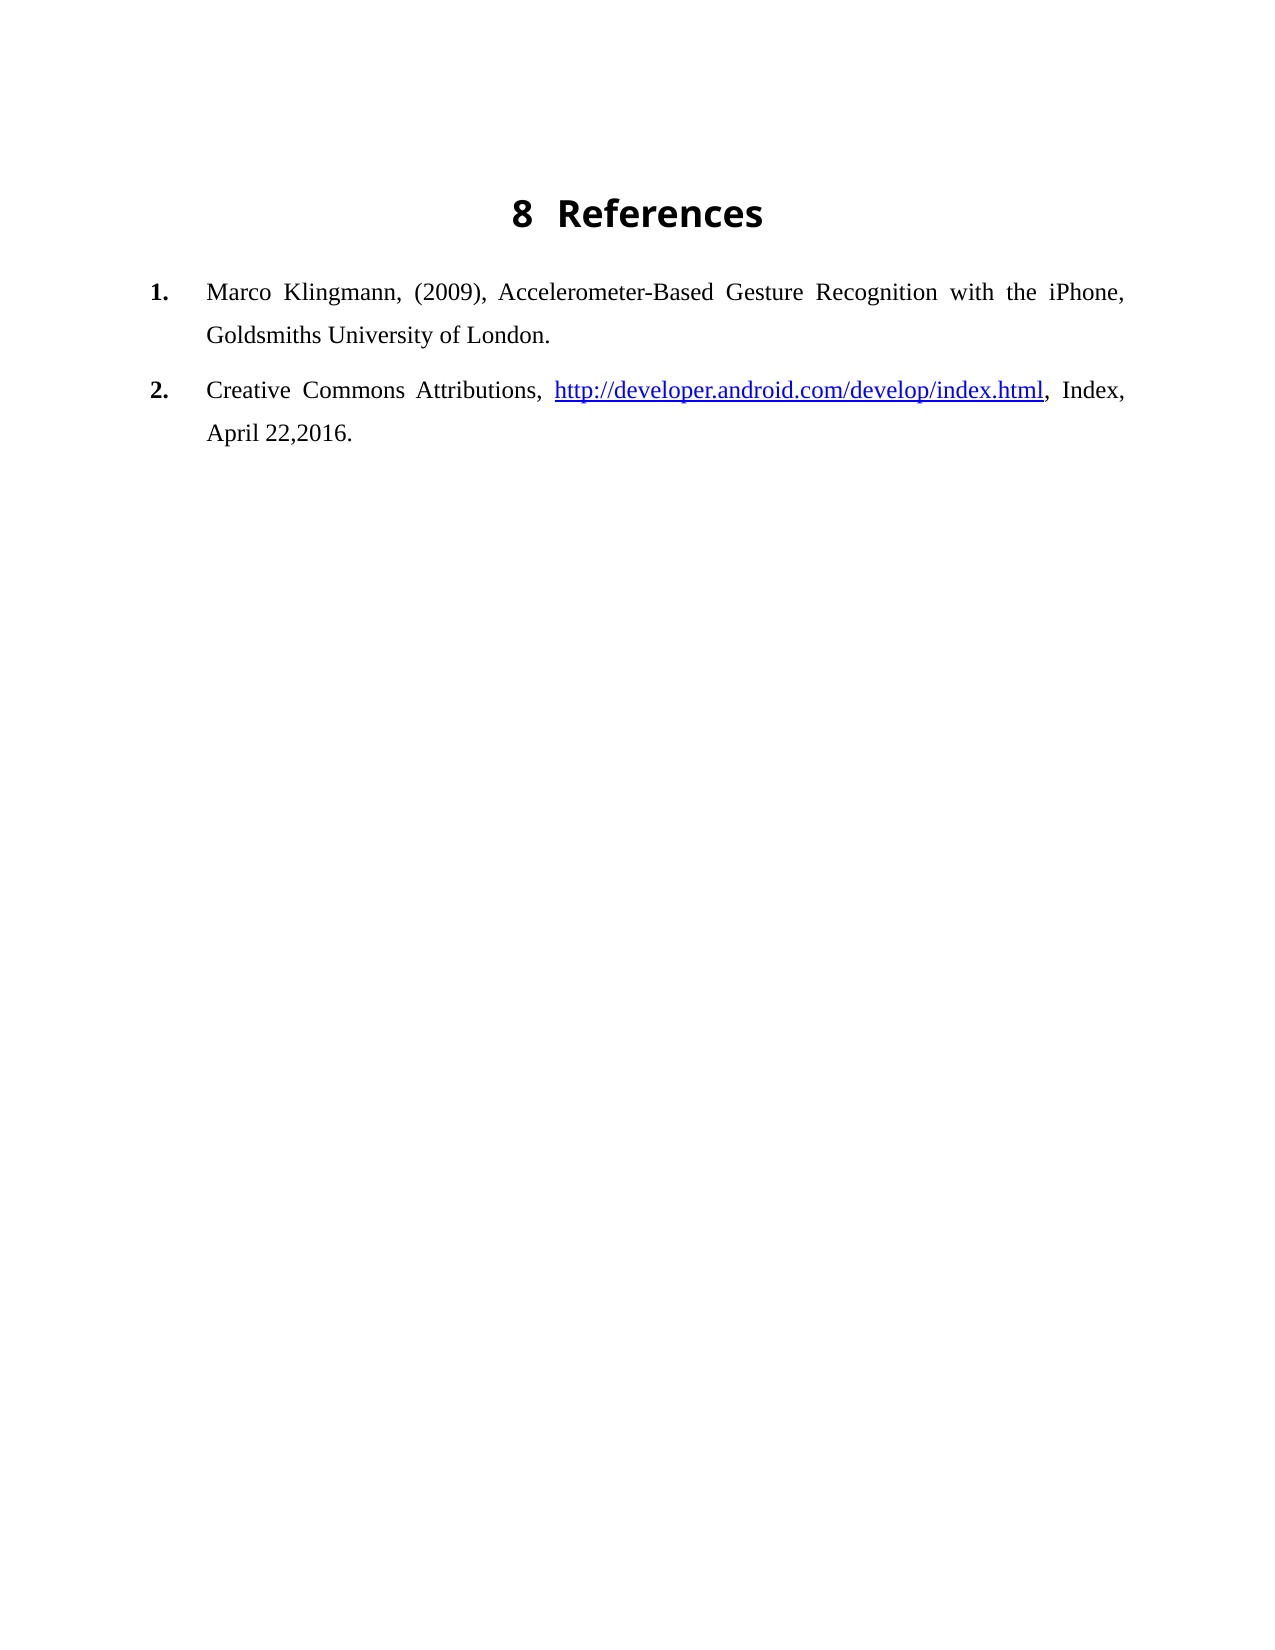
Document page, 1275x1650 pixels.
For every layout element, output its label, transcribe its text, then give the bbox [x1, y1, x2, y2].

list Creative Commons Attributions, http://developer.android.com/develop/index.html, Index, April 22,2016. [150, 375, 1125, 447]
list Marco Klingmann, (2009), Accelerometer-Based Gesture Recognition with the iPhone, Goldsmiths University of London. [150, 277, 1125, 348]
subtitle References [150, 187, 1125, 238]
